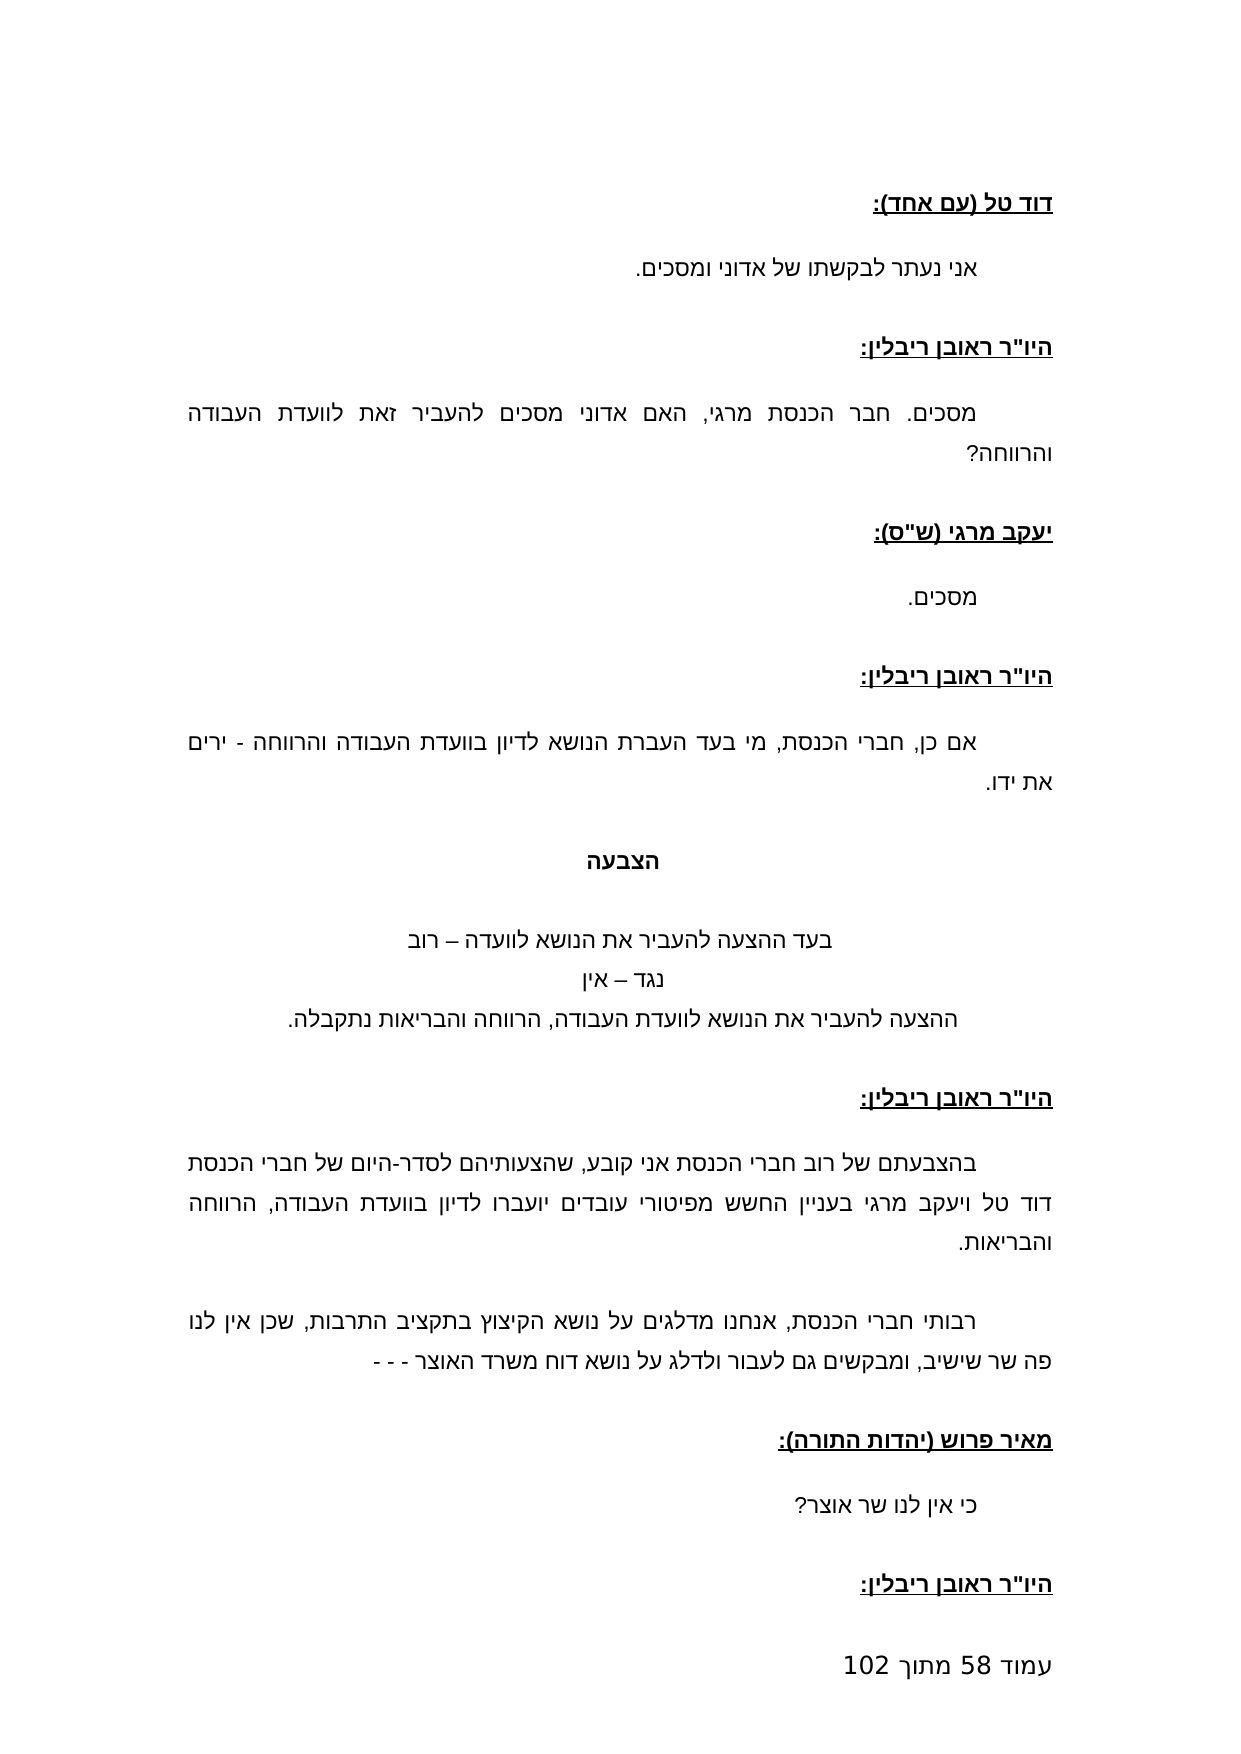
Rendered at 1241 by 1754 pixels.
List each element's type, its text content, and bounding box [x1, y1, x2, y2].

text יעקב מרגי (ש"ס): [187, 518, 1053, 545]
text היו"ר ראובן ריבלין: [187, 1571, 1053, 1598]
text דוד טל (עם אחד): [187, 189, 1053, 216]
text מסכים. [187, 584, 1053, 611]
text היו"ר ראובן ריבלין: [187, 334, 1053, 361]
text רבותי חברי הכנסת, אנחנו מדלגים על נושא הקיצוץ בתקציב התרבות, שכן אין לנו פה שר שישיב, ומבקשים גם לעבור ולדלג על נושא דוח משרד האוצר - - - [187, 1308, 1053, 1374]
text ההצעה להעביר את הנושא לוועדת העבודה, הרווחה והבריאות נתקבלה. [187, 1006, 1053, 1032]
text בהצבעתם של רוב חברי הכנסת אני קובע, שהצעותיהם לסדר-היום של חברי הכנסת דוד טל ויעקב מרגי בעניין החשש מפיטורי עובדים יועברו לדיון בוועדת העבודה, הרווחה והבריאות. [187, 1150, 1053, 1256]
text היו"ר ראובן ריבלין: [187, 663, 1053, 690]
text בעד ההצעה להעביר את הנושא לוועדה – רוב [187, 927, 1053, 953]
text הצבעה [187, 848, 1053, 874]
text אני נעתר לבקשתו של אדוני ומסכים. [187, 255, 1053, 282]
text היו"ר ראובן ריבלין: [187, 1084, 1053, 1111]
text מסכים. חבר הכנסת מרגי, האם אדוני מסכים להעביר זאת לוועדת העבודה והרווחה? [187, 400, 1053, 466]
text נגד – אין [187, 966, 1053, 992]
text מאיר פרוש (יהדות התורה): [187, 1427, 1053, 1453]
text אם כן, חברי הכנסת, מי בעד העברת הנושא לדיון בוועדת העבודה והרווחה - ירים את ידו. [187, 729, 1053, 795]
text כי אין לנו שר אוצר? [187, 1492, 1053, 1519]
